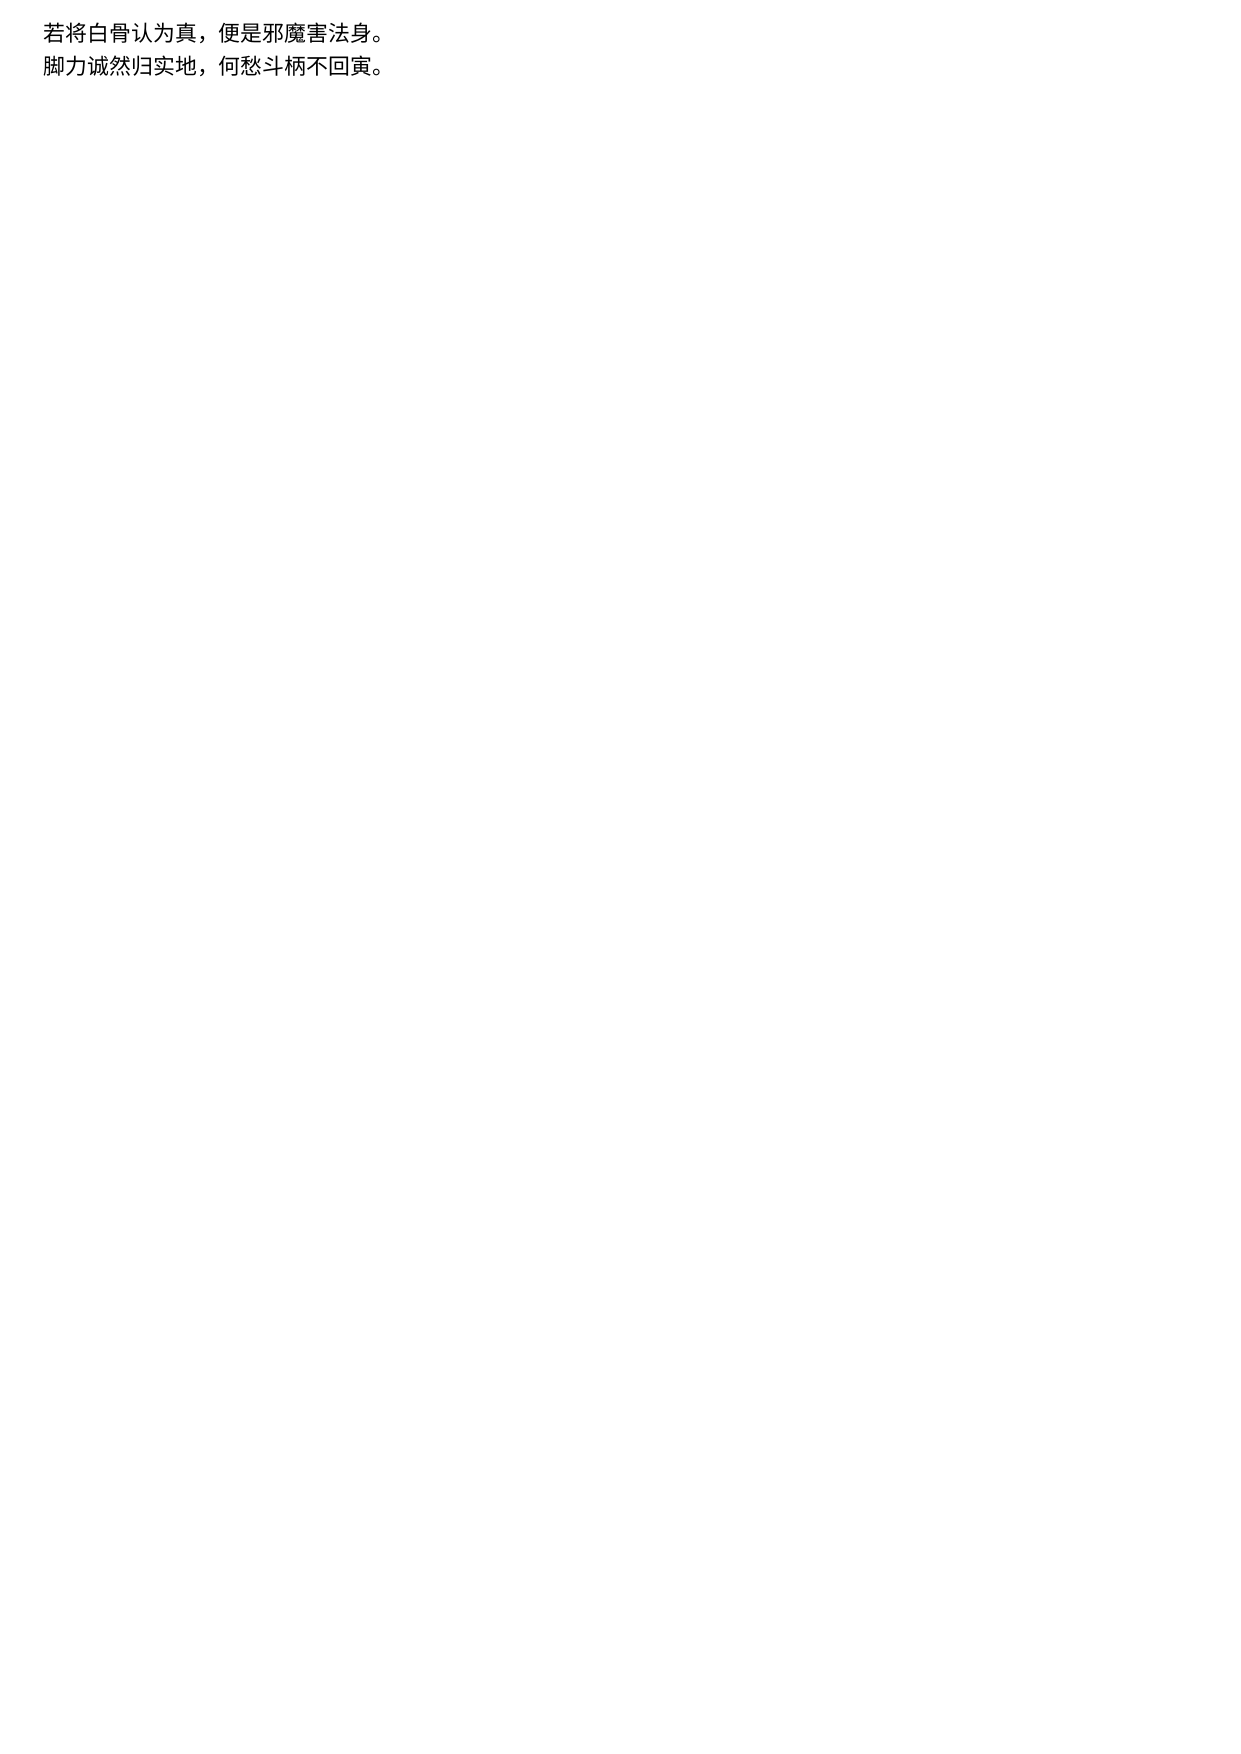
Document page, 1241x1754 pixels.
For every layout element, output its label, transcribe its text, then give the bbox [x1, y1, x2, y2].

text 若将白骨认为真，便是邪魔害法身。 [0, 16, 1240, 48]
text 脚力诚然归实地，何愁斗柄不回寅。 [0, 48, 1240, 81]
